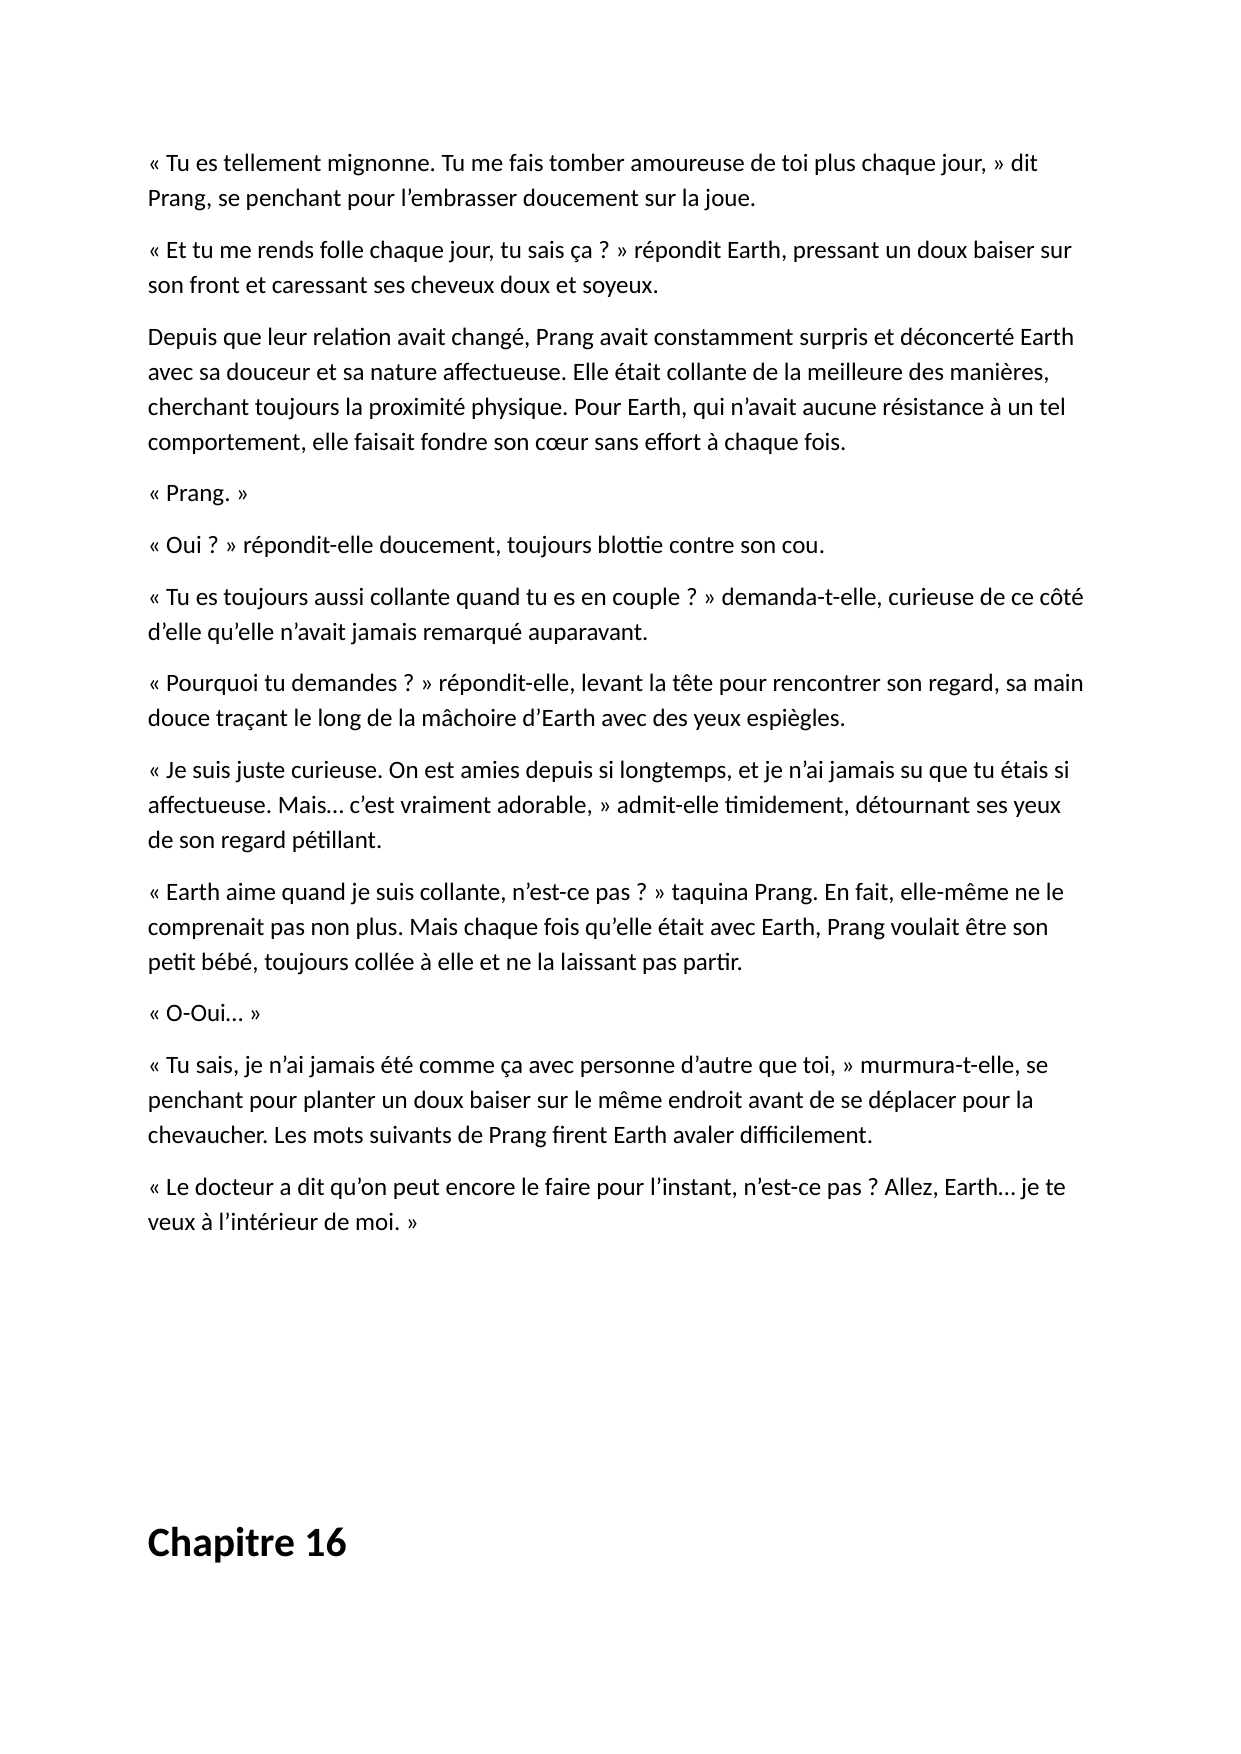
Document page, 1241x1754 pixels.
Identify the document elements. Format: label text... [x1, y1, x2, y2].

text « Tu es tellement mignonne. Tu me fais tomber amoureuse de toi plus chaque jour, » dit Prang, se penchant pour l’embrasser doucement sur la joue. [148, 148, 1093, 213]
text Depuis que leur relation avait changé, Prang avait constamment surpris et déconcerté Earth avec sa douceur et sa nature affectueuse. Elle était collante de la meilleure des manières, cherchant toujours la proximité physique. Pour Earth, qui n’avait aucune résistance à un tel comportement, elle faisait fondre son cœur sans effort à chaque fois. [148, 321, 1093, 456]
text « Earth aime quand je suis collante, n’est-ce pas ? » taquina Prang. En fait, elle-même ne le comprenait pas non plus. Mais chaque fois qu’elle était avec Earth, Prang voulait être son petit bébé, toujours collée à elle et ne la laissant pas partir. [148, 876, 1093, 976]
text « Prang. » [148, 478, 1093, 508]
text « Et tu me rends folle chaque jour, tu sais ça ? » répondit Earth, pressant un doux baiser sur son front et caressant ses cheveux doux et soyeux. [148, 234, 1093, 300]
text « Tu es toujours aussi collante quand tu es en couple ? » demanda-t-elle, curieuse de ce côté d’elle qu’elle n’avait jamais remarqué auparavant. [148, 581, 1093, 646]
text « Pourquoi tu demandes ? » répondit-elle, levant la tête pour rencontrer son regard, sa main douce traçant le long de la mâchoire d’Earth avec des yeux espiègles. [148, 668, 1093, 733]
text Chapitre 16 [148, 1516, 1093, 1567]
text « Je suis juste curieuse. On est amies depuis si longtemps, et je n’ai jamais su que tu étais si affectueuse. Mais… c’est vraiment adorable, » admit-elle timidement, détournant ses yeux de son regard pétillant. [148, 754, 1093, 855]
text « Oui ? » répondit-elle doucement, toujours blottie contre son cou. [148, 529, 1093, 560]
text « Tu sais, je n’ai jamais été comme ça avec personne d’autre que toi, » murmura-t-elle, se penchant pour planter un doux baiser sur le même endroit avant de se déplacer pour la chevaucher. Les mots suivants de Prang firent Earth avaler difficilement. [148, 1049, 1093, 1150]
text « O-Oui… » [148, 998, 1093, 1028]
text « Le docteur a dit qu’on peut encore le faire pour l’instant, n’est-ce pas ? Allez, Earth… je te veux à l’intérieur de moi. » [148, 1171, 1093, 1236]
